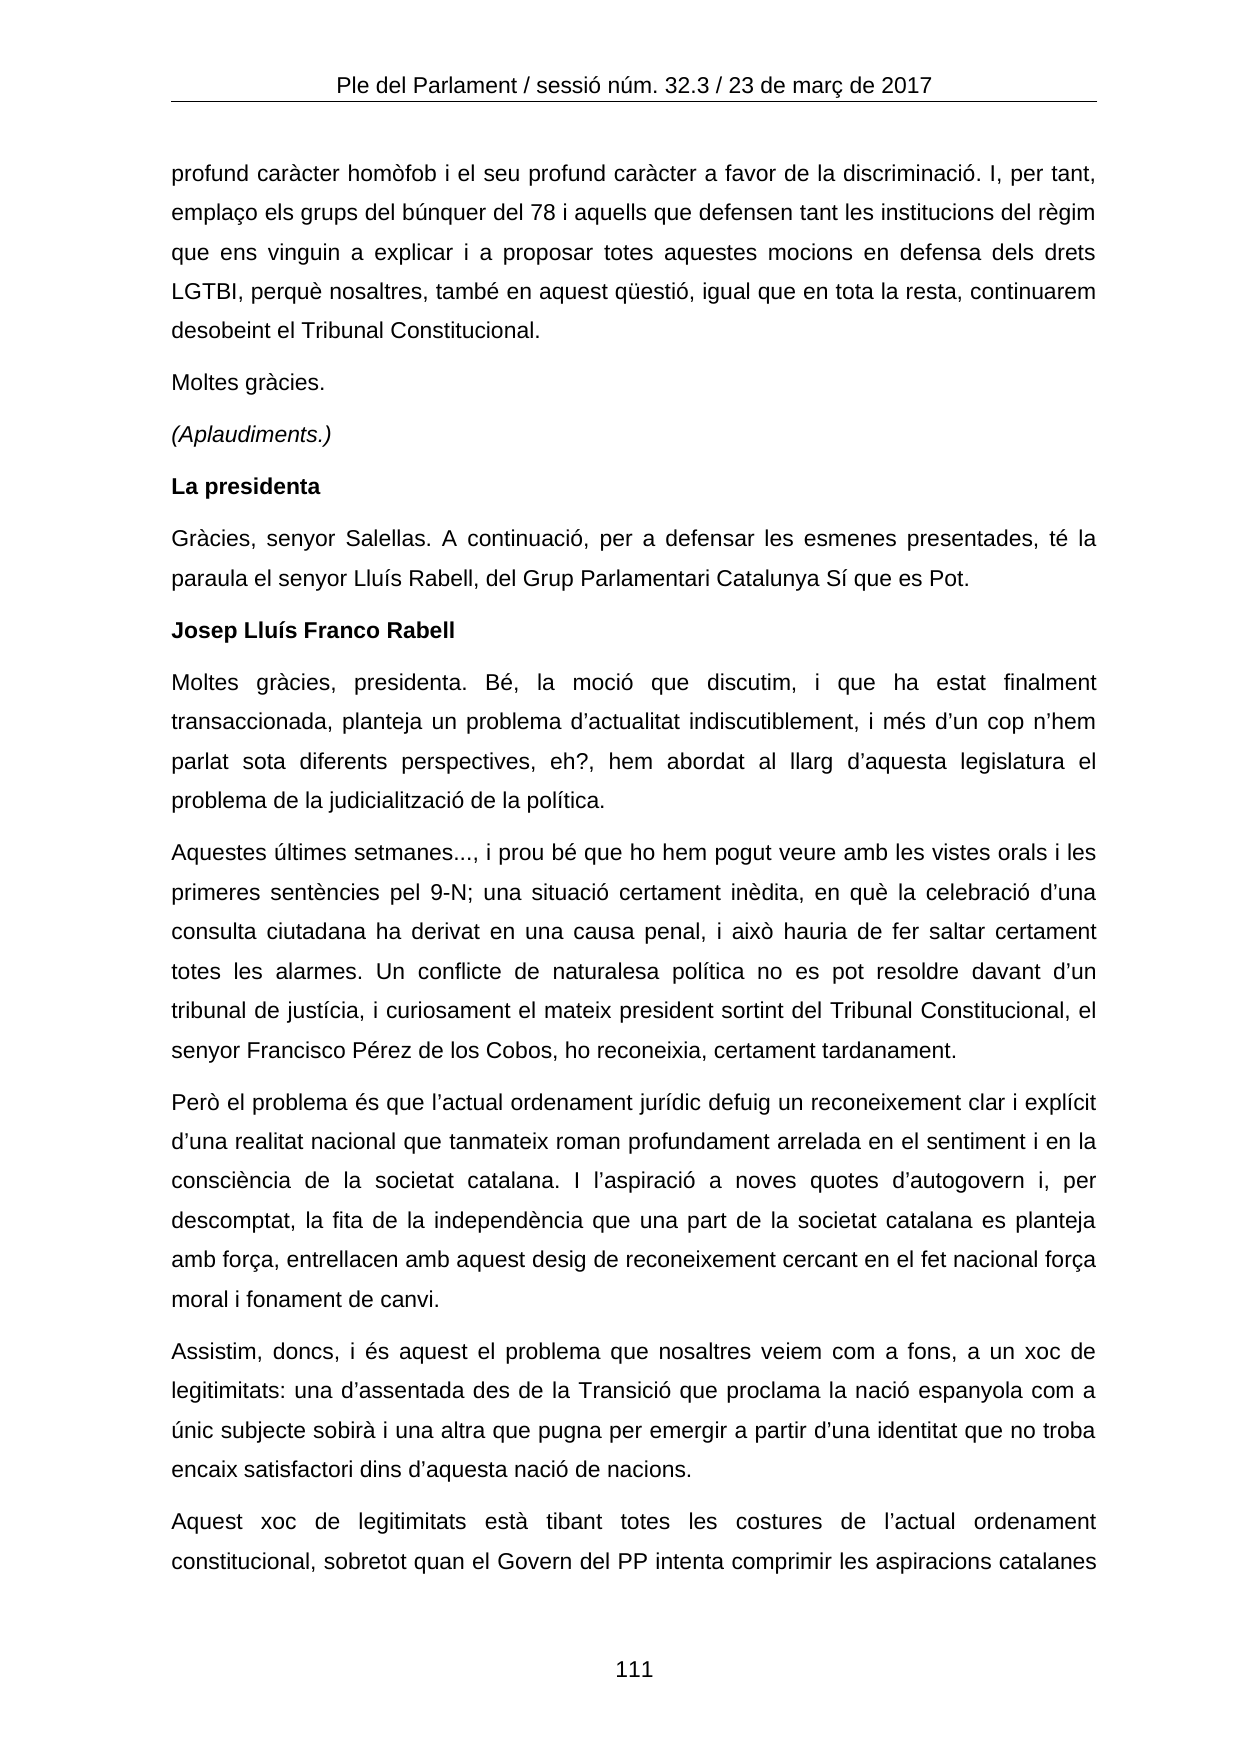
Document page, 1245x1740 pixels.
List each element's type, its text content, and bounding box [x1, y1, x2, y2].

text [171, 1508, 1097, 1574]
text Gràcies, senyor Salellas. A continuació, per a defensar les esmenes presentades, té la paraula el senyor Lluís Rabell, del Grup Parlamentari Catalunya Sí que es Pot. [171, 525, 1097, 591]
text Josep Lluís Franco Rabell [171, 617, 1097, 643]
text Moltes gràcies. [171, 369, 1097, 396]
text Aquestes últimes setmanes..., i prou bé que ho hem pogut veure amb les vistes orals i les primeres sentències pel 9-N; una situació certament inèdita, en què la celebració d’una consulta ciutadana ha derivat en una causa penal, i això hauria de fer saltar certament totes les alarmes. Un conflicte de naturalesa política no es pot resoldre davant d’un tribunal de justícia, i curiosament el mateix president sortint del Tribunal Constitucional, el senyor Francisco Pérez de los Cobos, ho reconeixia, certament tardanament. [171, 839, 1097, 1063]
text Moltes gràcies, presidenta. Bé, la moció que discutim, i que ha estat finalment transaccionada, planteja un problema d’actualitat indiscutiblement, i més d’un cop n’hem parlat sota diferents perspectives, eh?, hem abordat al llarg d’aquesta legislatura el problema de la judicialització de la política. [171, 669, 1097, 813]
text La presidenta [171, 473, 1097, 500]
text (Aplaudiments.) [171, 421, 1097, 448]
text Però el problema és que l’actual ordenament jurídic defuig un reconeixement clar i explícit d’una realitat nacional que tanmateix roman profundament arrelada en el sentiment i en la consciència de la societat catalana. I l’aspiració a noves quotes d’autogovern i, per descomptat, la fita de la independència que una part de la societat catalana es planteja amb força, entrellacen amb aquest desig de reconeixement cercant en el fet nacional força moral i fonament de canvi. [171, 1088, 1097, 1312]
text Assistim, doncs, i és aquest el problema que nosaltres veiem com a fons, a un xoc de legitimitats: una d’assentada des de la Transició que proclama la nació espanyola com a únic subjecte sobirà i una altra que pugna per emergir a partir d’una identitat que no troba encaix satisfactori dins d’aquesta nació de nacions. [171, 1338, 1097, 1483]
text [171, 159, 1097, 344]
